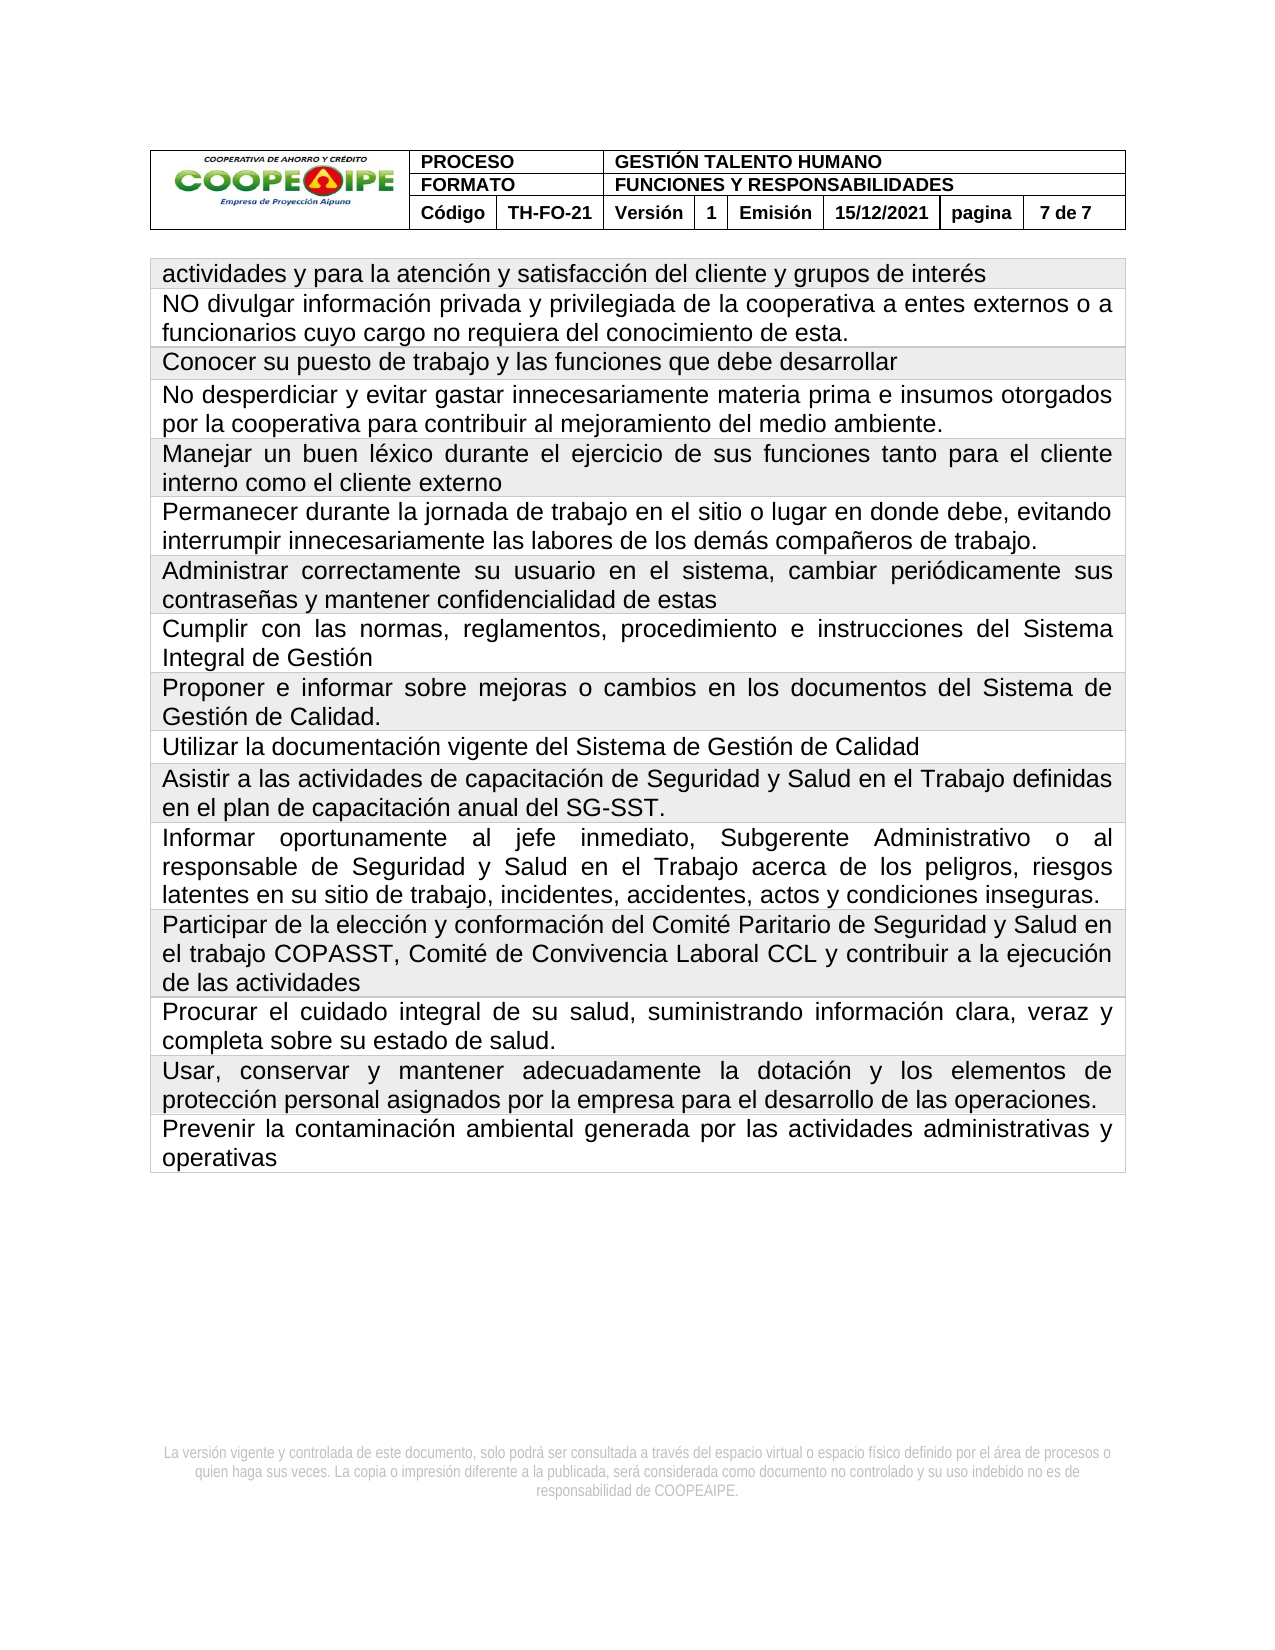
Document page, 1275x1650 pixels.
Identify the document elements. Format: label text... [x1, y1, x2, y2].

table_cell Usar, conservar y mantener adecuadamente la dotación y los elementos de protección personal asignados por la empresa para el desarrollo de las operaciones. [151, 1056, 1125, 1113]
table_cell NO divulgar información privada y privilegiada de la cooperativa a entes externos o a funcionarios cuyo cargo no requiera del conocimiento de esta. [151, 289, 1125, 346]
table_cell Proponer e informar sobre mejoras o cambios en los documentos del Sistema de Gestión de Calidad. [151, 673, 1125, 730]
table_cell Cumplir con las normas, reglamentos, procedimiento e instrucciones del Sistema Integral de Gestión [151, 614, 1125, 672]
table_cell Prevenir la contaminación ambiental generada por las actividades administrativas y operativas [151, 1115, 1125, 1172]
table_cell Informar oportunamente al jefe inmediato, Subgerente Administrativo o al responsable de Seguridad y Salud en el Trabajo acerca de los peligros, riesgos latentes en su sitio de trabajo, incidentes, accidentes, actos y condiciones inseguras. [151, 823, 1125, 909]
table_cell Participar de la elección y conformación del Comité Paritario de Seguridad y Salud en el trabajo COPASST, Comité de Convivencia Laboral CCL y contribuir a la ejecución de las actividades [151, 910, 1125, 996]
table_cell No desperdiciar y evitar gastar innecesariamente materia prima e insumos otorgados por la cooperativa para contribuir al mejoramiento del medio ambiente. [151, 380, 1125, 438]
table_cell Procurar el cuidado integral de su salud, suministrando información clara, veraz y completa sobre su estado de salud. [151, 998, 1125, 1055]
table_cell Utilizar la documentación vigente del Sistema de Gestión de Calidad [151, 731, 1125, 763]
table_cell Permanecer durante la jornada de trabajo en el sitio o lugar en donde debe, evitando interrumpir innecesariamente las labores de los demás compañeros de trabajo. [151, 497, 1125, 555]
picture [170, 151, 398, 208]
table_cell Conocer su puesto de trabajo y las funciones que debe desarrollar [151, 348, 1125, 379]
table_cell Administrar correctamente su usuario en el sistema, cambiar periódicamente sus contraseñas y mantener confidencialidad de estas [151, 556, 1125, 613]
table_cell Asistir a las actividades de capacitación de Seguridad y Salud en el Trabajo definidas en el plan de capacitación anual del SG-SST. [151, 764, 1125, 822]
table_cell Manejar un buen léxico durante el ejercicio de sus funciones tanto para el cliente interno como el cliente externo [151, 439, 1125, 496]
